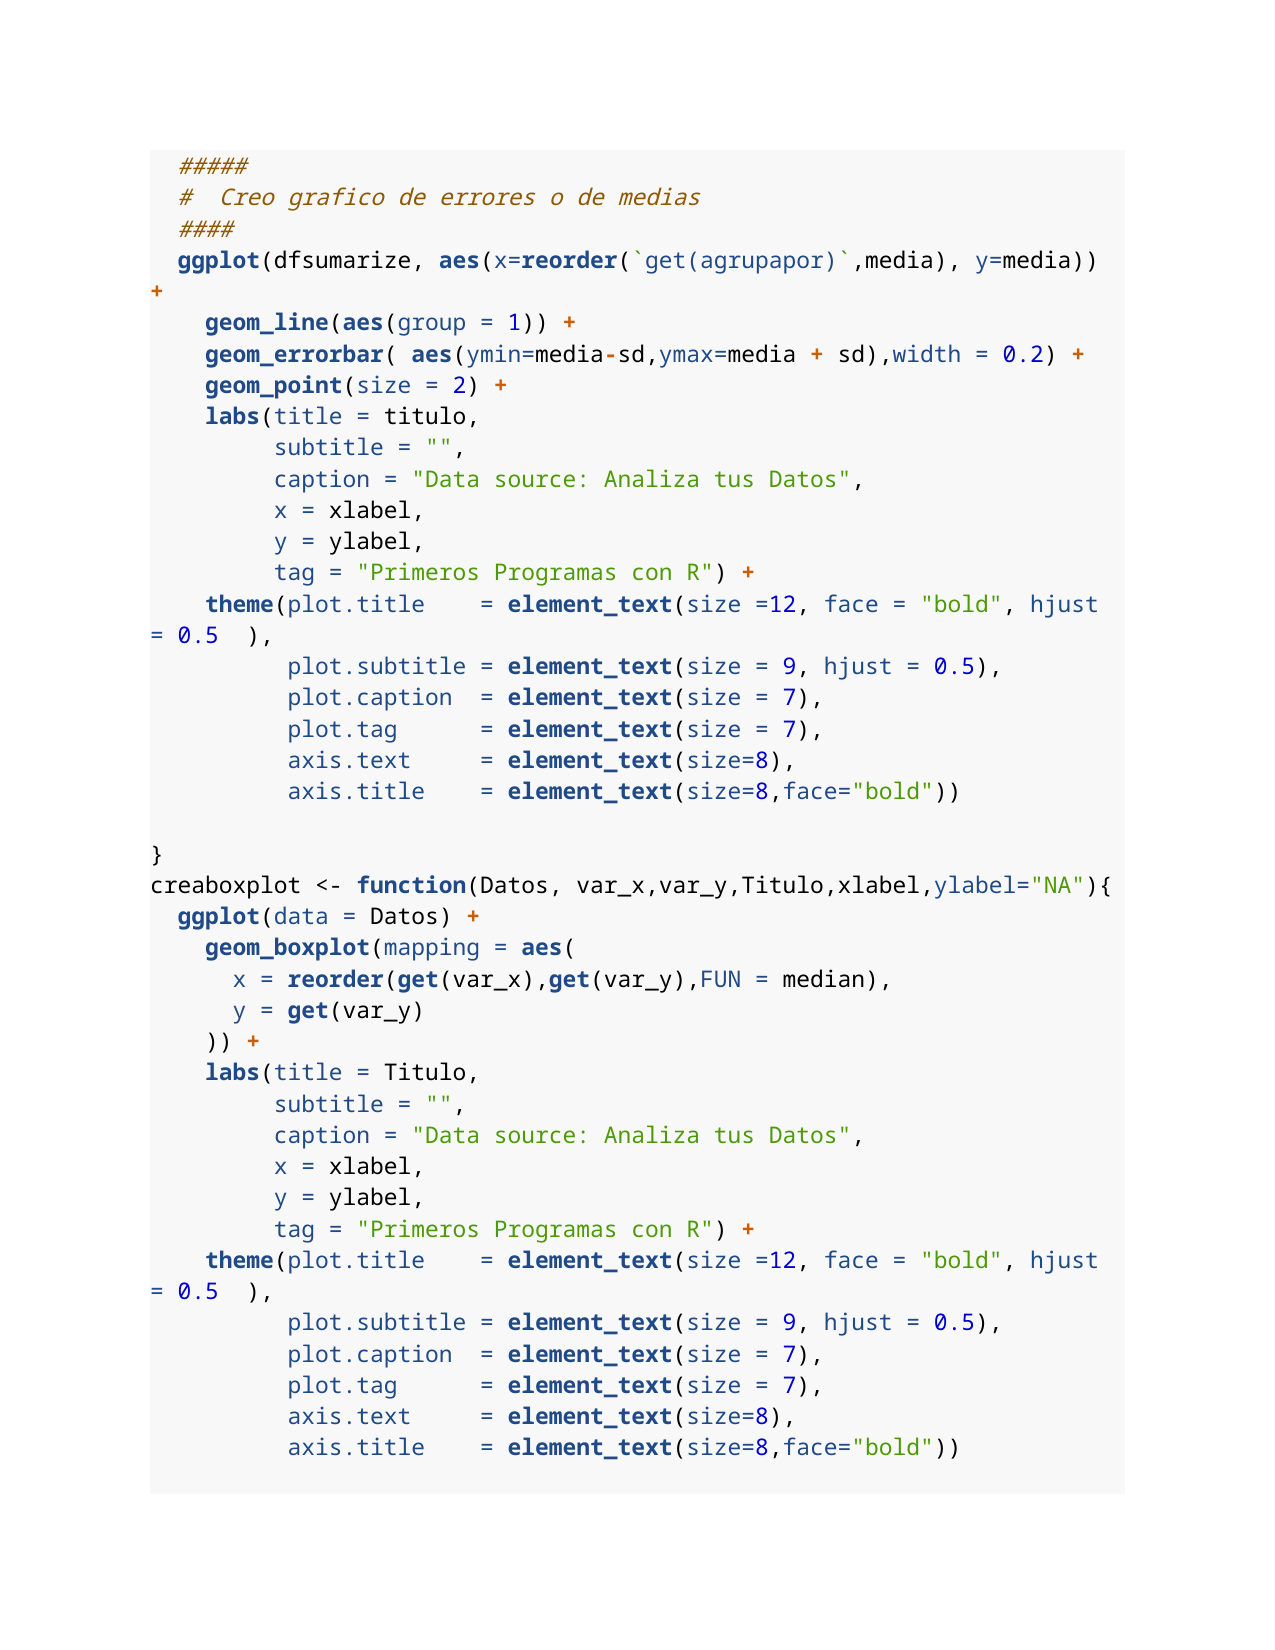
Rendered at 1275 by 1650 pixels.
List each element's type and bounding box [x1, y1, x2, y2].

text [150, 150, 1125, 1494]
